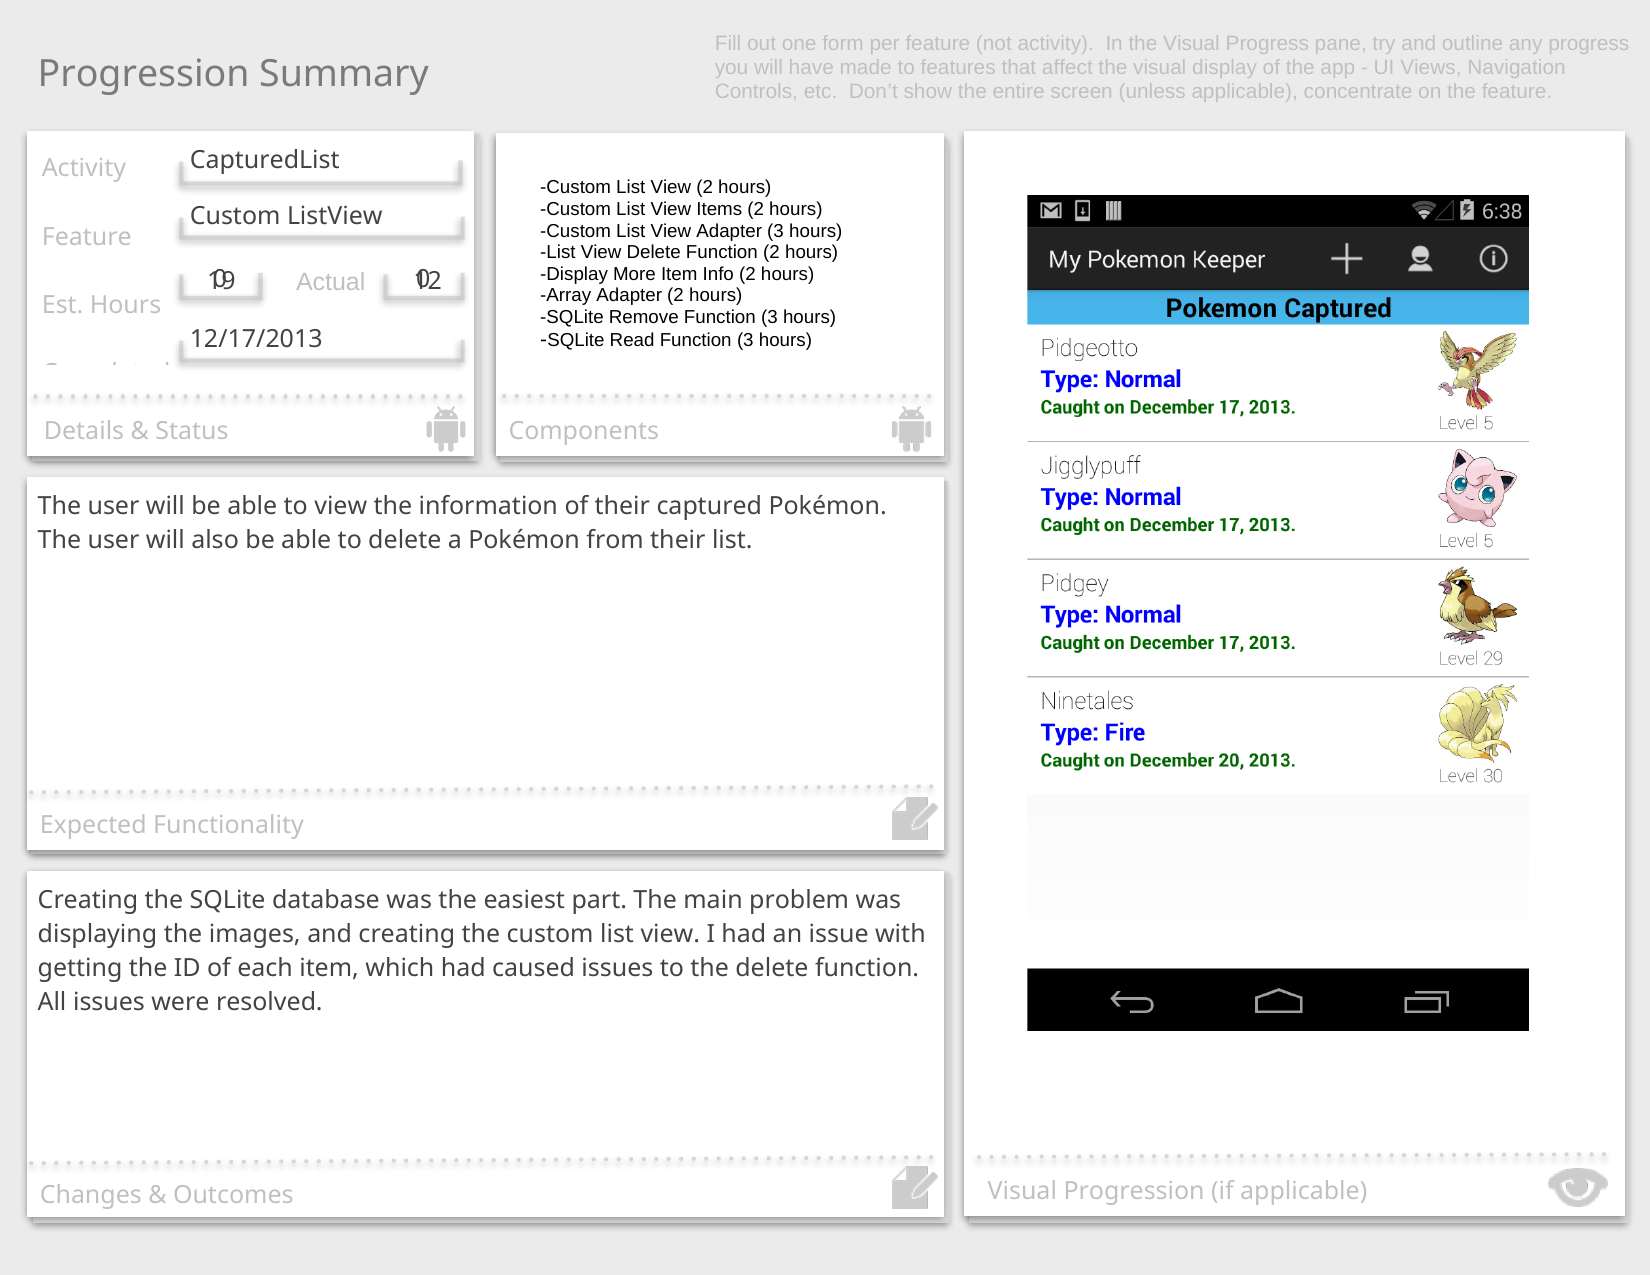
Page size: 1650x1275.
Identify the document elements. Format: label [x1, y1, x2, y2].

picture [1548, 1168, 1608, 1207]
picture [892, 797, 938, 840]
picture [891, 406, 932, 452]
picture [426, 406, 466, 452]
picture [1027, 195, 1529, 1031]
picture [892, 1166, 938, 1209]
